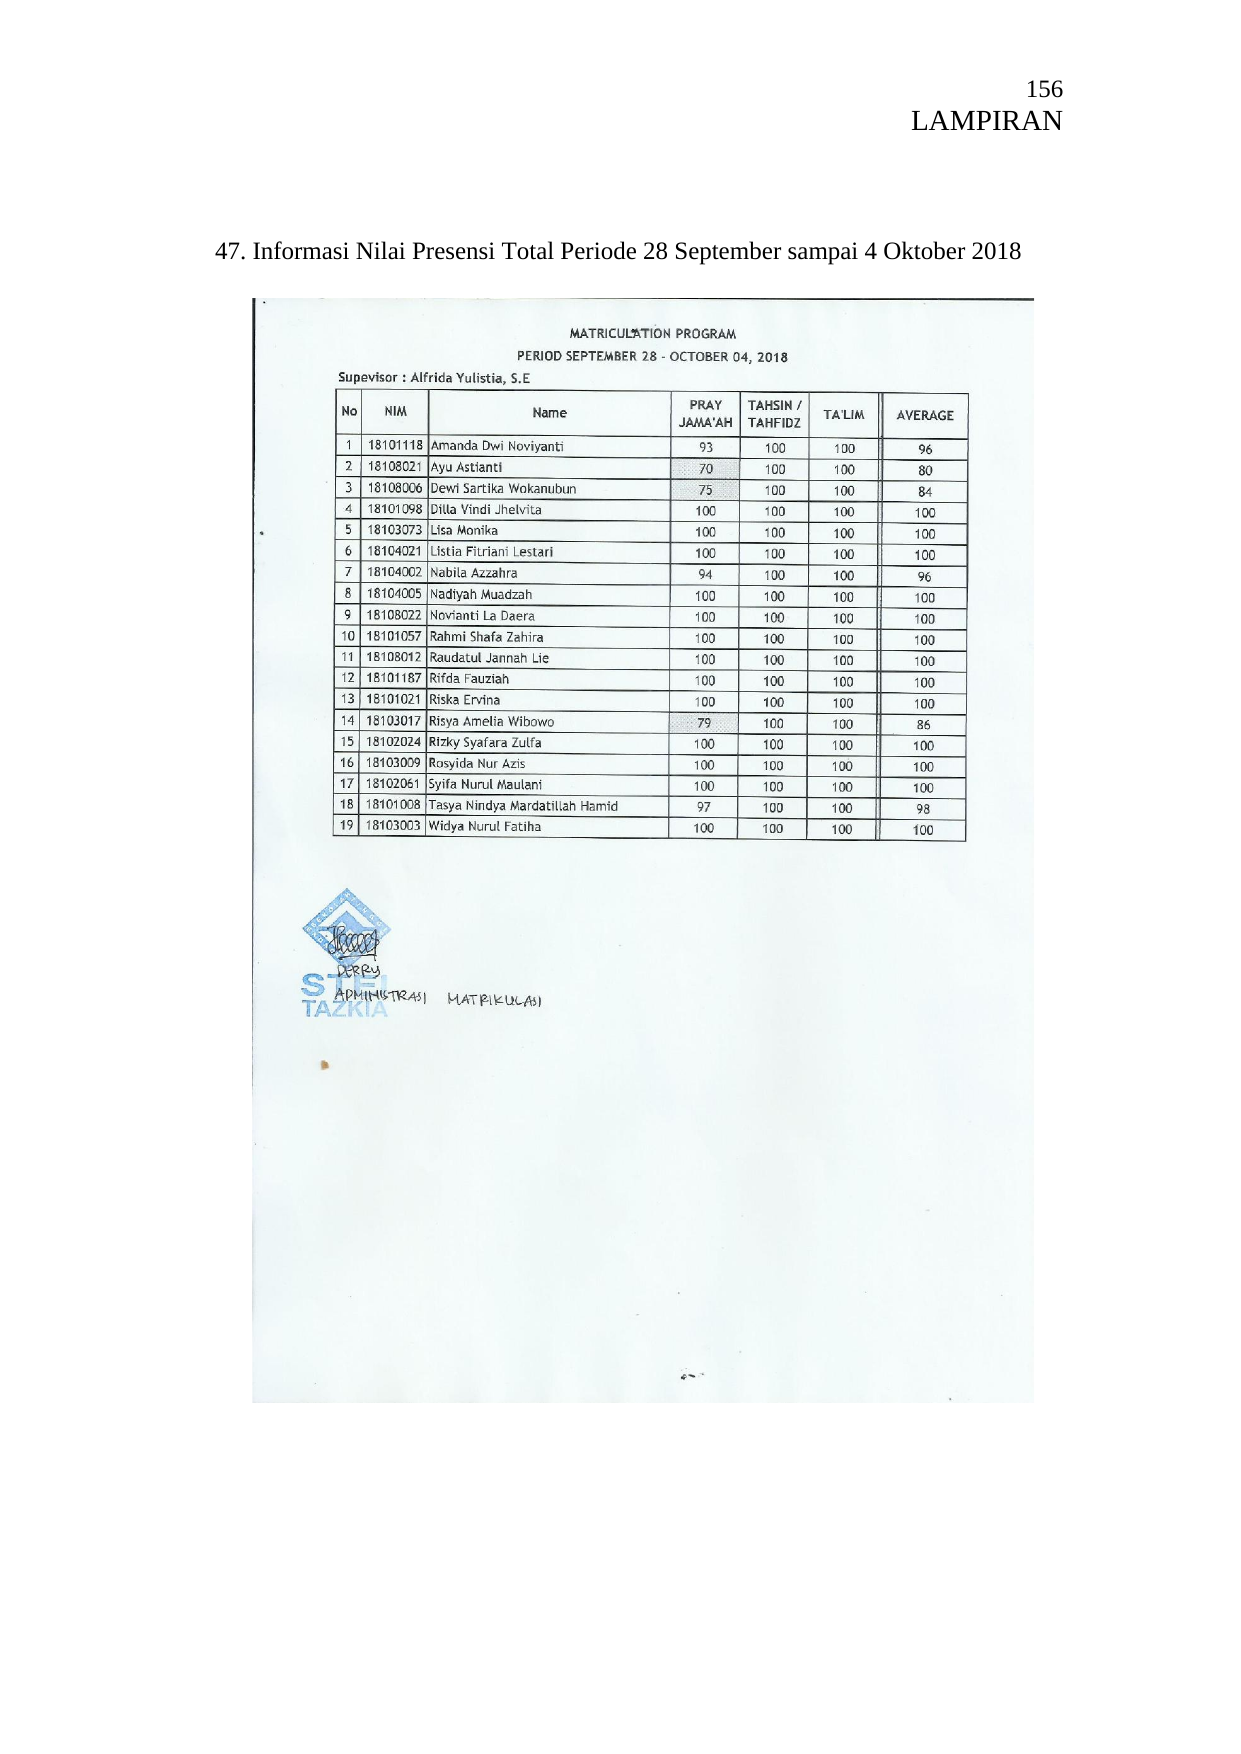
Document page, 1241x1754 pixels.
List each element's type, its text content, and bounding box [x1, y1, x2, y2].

picture [252, 298, 1035, 1403]
list Informasi Nilai Presensi Total Periode 28 September sampai 4 Oktober 2018 [215, 236, 1063, 265]
